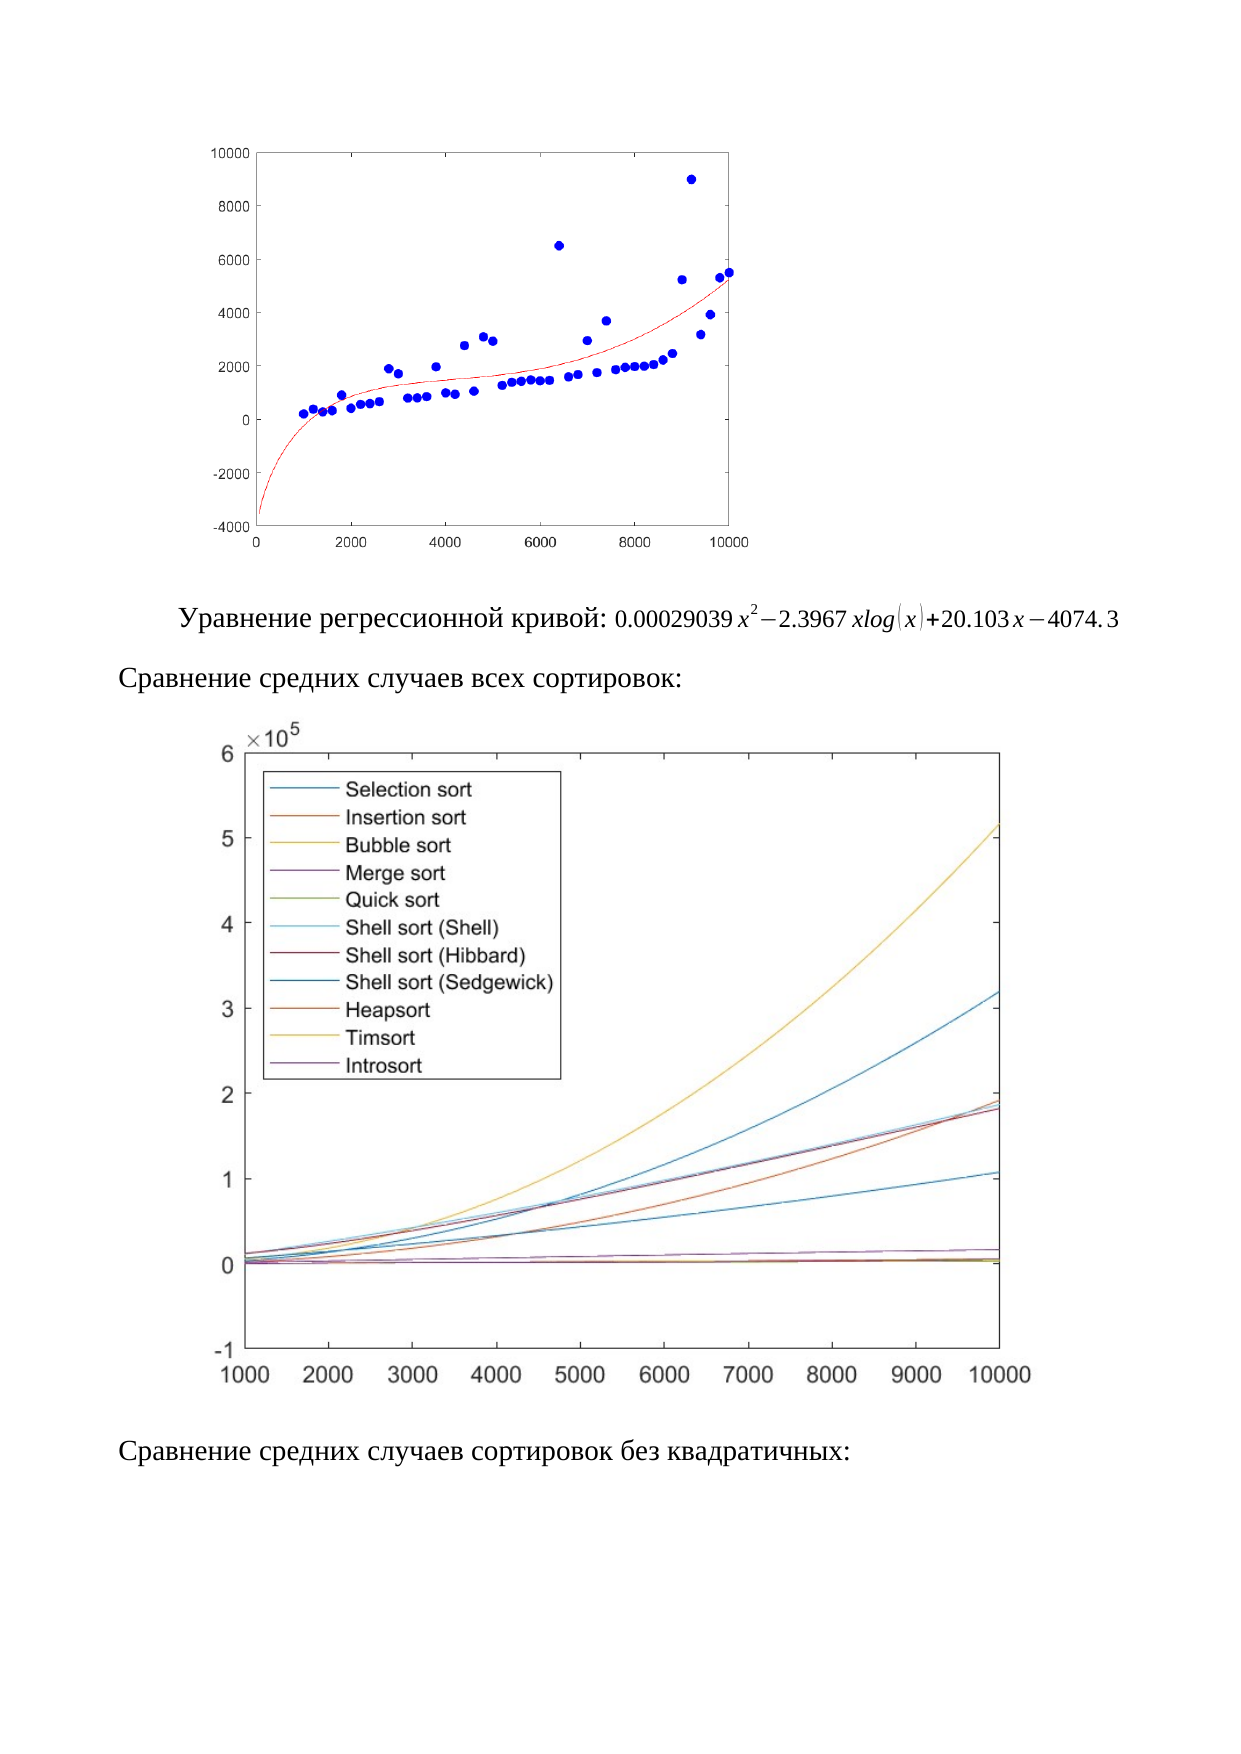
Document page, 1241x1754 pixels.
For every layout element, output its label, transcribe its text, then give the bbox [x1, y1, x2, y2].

picture [118, 698, 1093, 1429]
list Сравнение средних случаев сортировок без квадратичных: [118, 1433, 1152, 1467]
list Сравнение средних случаев всех сортировок: [118, 660, 1152, 693]
picture [177, 118, 787, 576]
text Уравнение регрессионной кривой: [177, 600, 1152, 634]
